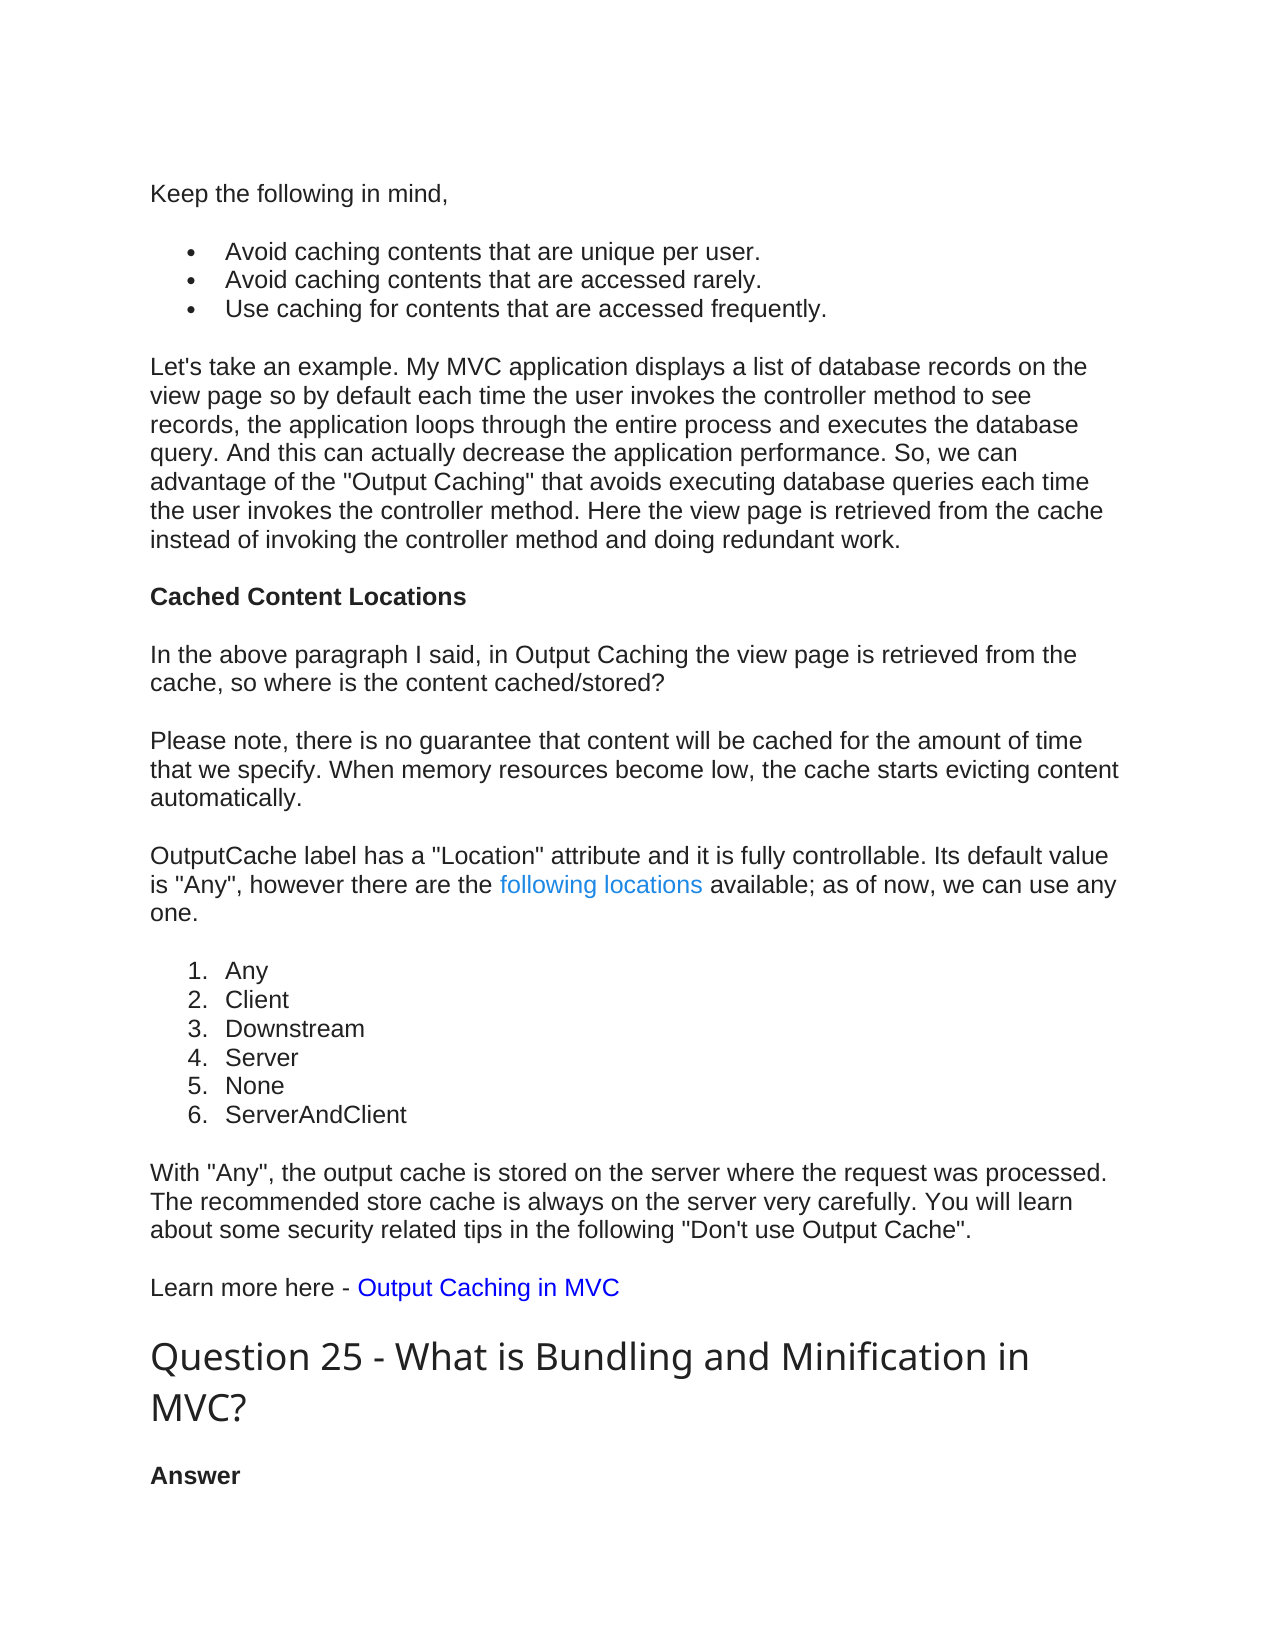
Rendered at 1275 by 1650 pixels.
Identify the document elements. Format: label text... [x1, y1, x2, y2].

text Let's take an example. My MVC application displays a list of database records on the view page so by default each time the user invokes the controller method to see records, the application loops through the entire process and executes the database query. And this can actually decrease the application performance. So, we can advantage of the "Output Caching" that avoids executing database queries each time the user invokes the controller method. Here the view page is retrieved from the cache instead of invoking the controller method and doing redundant work. Cached Content Locations In the above paragraph I said, in Output Caching the view page is retrieved from the cache, so where is the content cached/stored? Please note, there is no guarantee that content will be cached for the amount of time that we specify. When memory resources become low, the cache starts evicting content automatically. OutputCache label has a "Location" attribute and it is fully controllable. Its default value is "Any", however there are the following locations available; as of now, we can use any one. [150, 352, 1125, 927]
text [150, 150, 1125, 207]
list Any [187, 956, 1125, 985]
list ServerAndClient [187, 1100, 1125, 1129]
text Question 25 - What is Bundling and Minification in MVC? [150, 1330, 1125, 1432]
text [150, 1432, 1125, 1490]
text With "Any", the output cache is stored on the server where the request was processed. The recommended store cache is always on the server very carefully. You will learn about some security related tips in the following "Don't use Output Cache". [150, 1158, 1125, 1244]
text Learn more here - Output Caching in MVC [150, 1273, 1125, 1302]
list Server [187, 1042, 1125, 1071]
list Avoid caching contents that are accessed rarely. [187, 265, 1125, 294]
list Downstream [187, 1014, 1125, 1042]
list Client [187, 985, 1125, 1014]
list None [187, 1071, 1125, 1100]
list Use caching for contents that are accessed frequently. [187, 294, 1125, 323]
list Avoid caching contents that are unique per user. [187, 237, 1125, 265]
